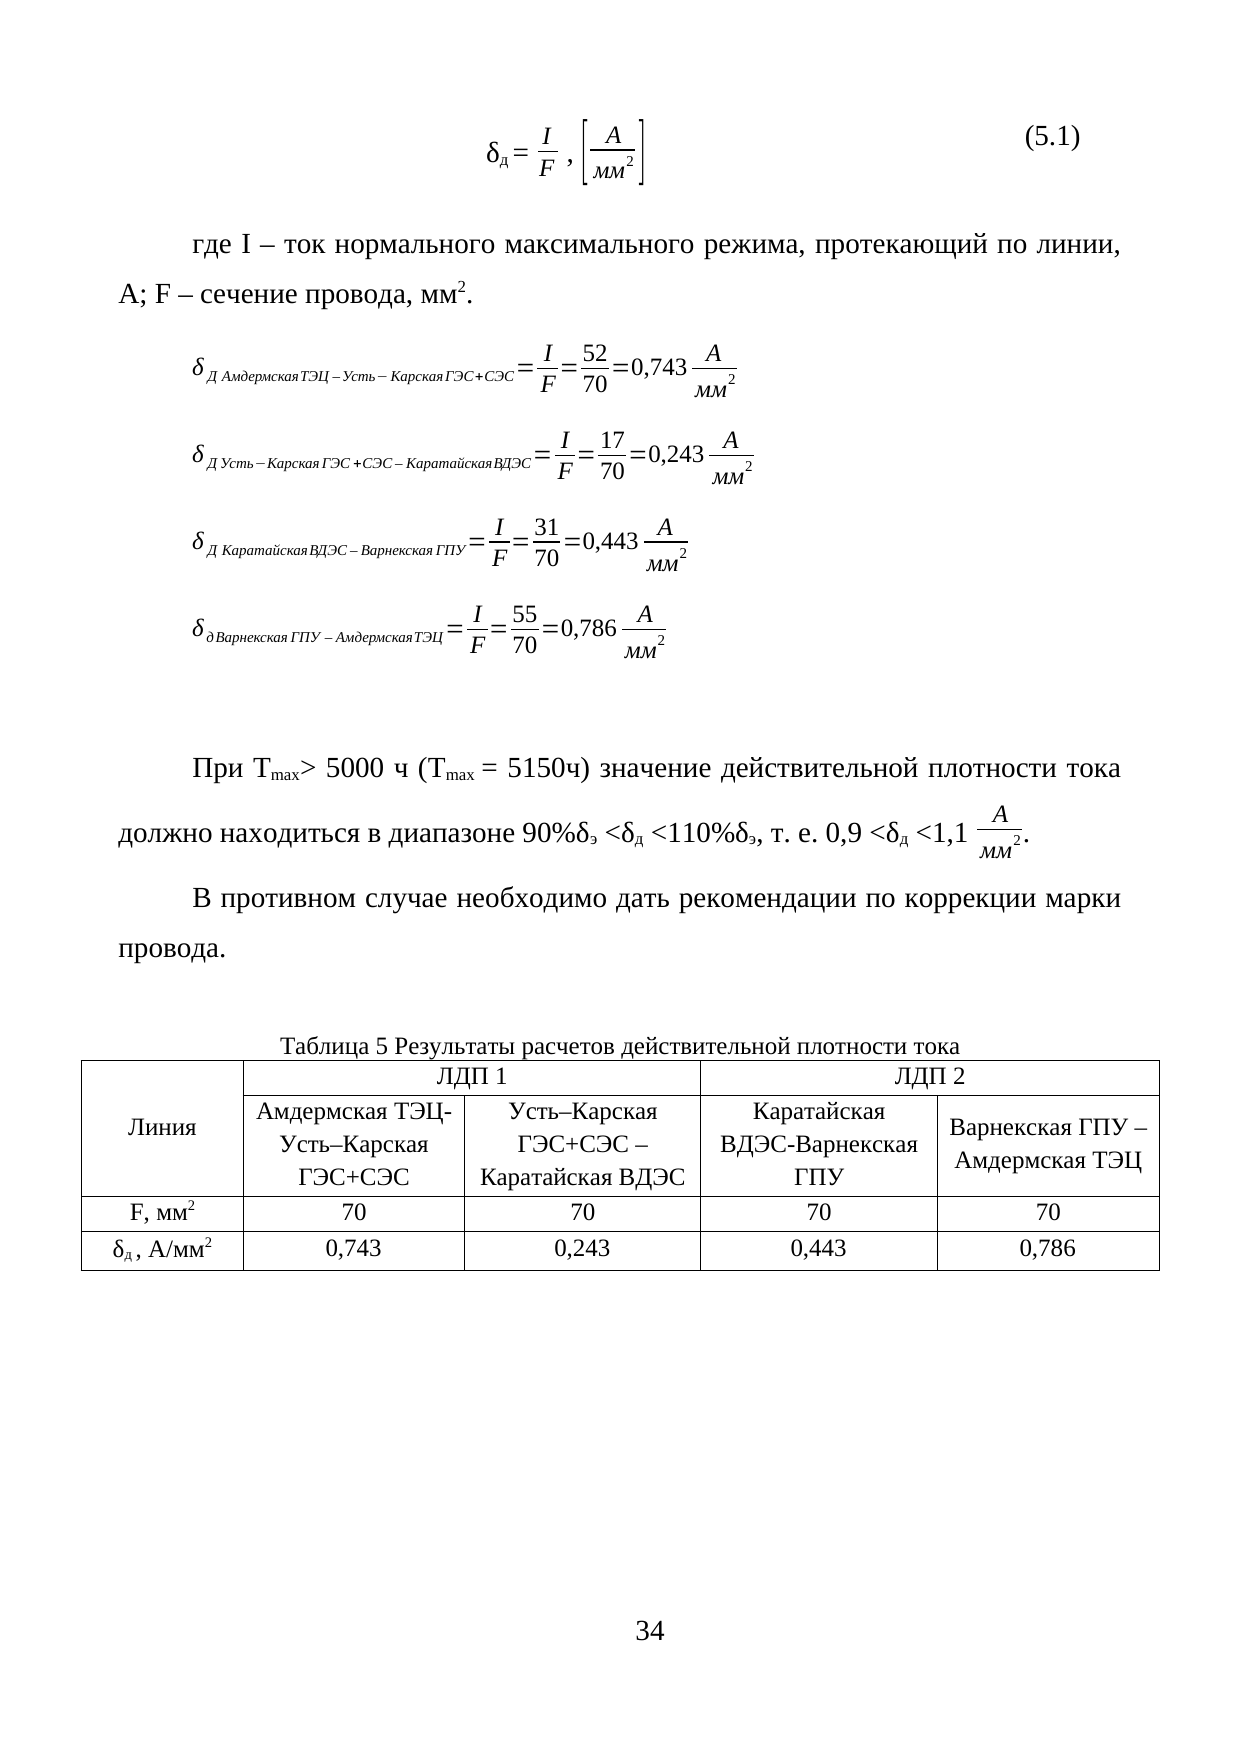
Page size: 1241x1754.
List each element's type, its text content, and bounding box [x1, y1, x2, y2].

table_cell [244, 1232, 464, 1270]
table_header Линия [82, 1061, 243, 1196]
table_header ЛДП 1 [244, 1061, 700, 1095]
table_cell [465, 1232, 700, 1270]
table_cell Усть–Карская ГЭС+СЭС – Каратайская ВДЭС [465, 1096, 700, 1196]
table_cell Варнекская ГПУ – Амдермская ТЭЦ [938, 1096, 1159, 1196]
text В противном случае необходимо дать рекомендации по коррекции марки провода. [118, 880, 1122, 963]
text где I – ток нормального максимального режима, протекающий по линии, А; F – сечение провода, мм2. [118, 226, 1122, 310]
table_header δд = , [118, 118, 1013, 203]
table_cell 70 [465, 1197, 700, 1231]
table_cell 70 [701, 1197, 937, 1231]
table_cell [701, 1232, 937, 1270]
table_cell δд , А/мм2 [82, 1232, 243, 1270]
table_header (5.1) [1013, 118, 1091, 203]
table_cell F, мм2 [82, 1197, 243, 1231]
table_cell Амдермская ТЭЦ-Усть–Карская ГЭС+СЭС [244, 1096, 464, 1196]
table_cell Каратайская ВДЭС-Варнекская ГПУ [701, 1096, 937, 1196]
table_cell 70 [244, 1197, 464, 1231]
text При Тmax> 5000 ч (Тmax = 5150ч) значение действительной плотности тока должно находиться в диапазоне 90%δэ <δд <110%δэ, т. е. 0,9 <δд <1,1 . [118, 750, 1122, 863]
table_header ЛДП 2 [701, 1061, 1159, 1095]
table_cell 70 [938, 1197, 1159, 1231]
text Таблица 5 Результаты расчетов действительной плотности тока [118, 1031, 1122, 1060]
table_cell [938, 1232, 1159, 1270]
